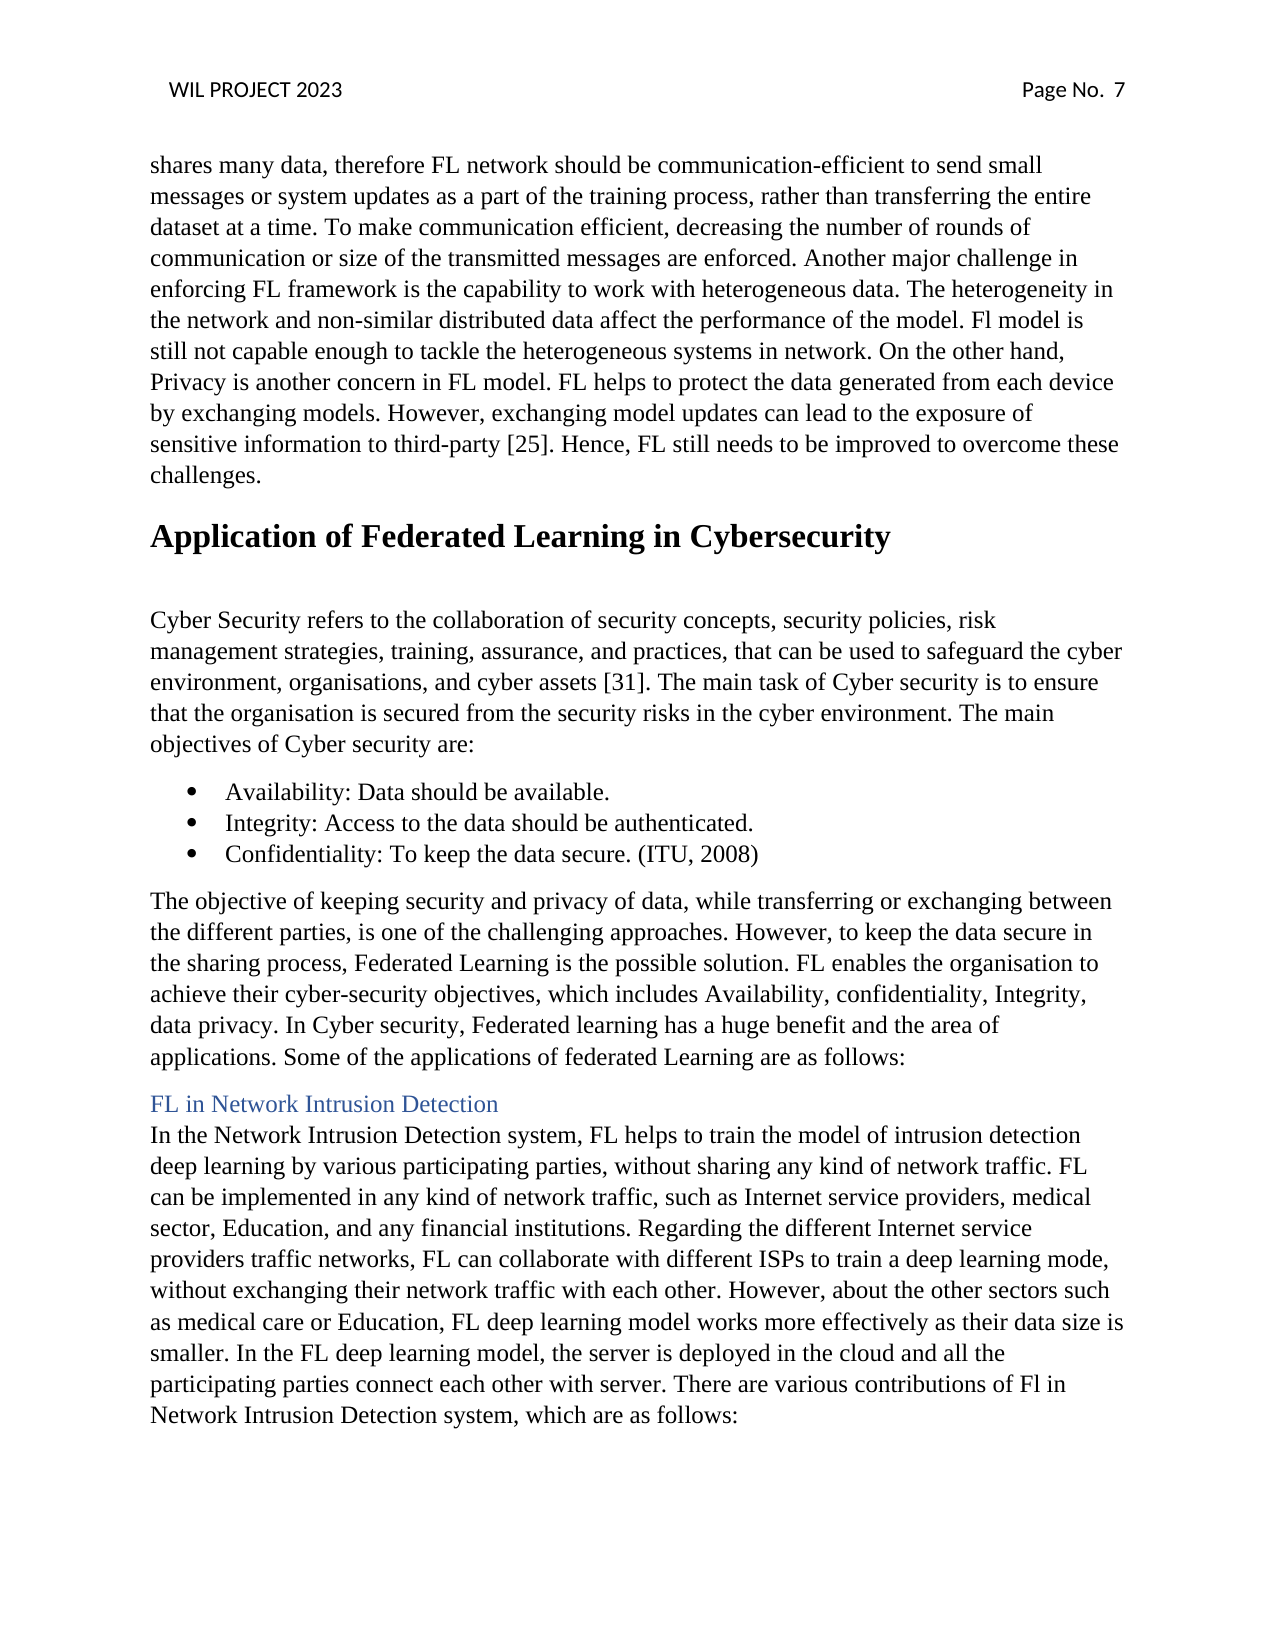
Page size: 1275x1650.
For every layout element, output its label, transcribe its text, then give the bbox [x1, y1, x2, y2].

subtitle FL in Network Intrusion Detection [150, 1089, 1125, 1118]
list Availability: Data should be available. [187, 777, 1125, 805]
text In the Network Intrusion Detection system, FL helps to train the model of intrusion detection deep learning by various participating parties, without sharing any kind of network traffic. FL can be implemented in any kind of network traffic, such as Internet service providers, medical sector, Education, and any financial institutions. Regarding the different Internet service providers traffic networks, FL can collaborate with different ISPs to train a deep learning mode, without exchanging their network traffic with each other. However, about the other sectors such as medical care or Education, FL deep learning model works more effectively as their data size is smaller. In the FL deep learning model, the server is deployed in the cloud and all the participating parties connect each other with server. There are various contributions of Fl in Network Intrusion Detection system, which are as follows: [150, 1120, 1125, 1428]
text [150, 150, 1125, 489]
subtitle Application of Federated Learning in Cybersecurity [150, 516, 1125, 555]
text Cyber Security refers to the collaboration of security concepts, security policies, risk management strategies, training, assurance, and practices, that can be used to safeguard the cyber environment, organisations, and cyber assets [31]. The main task of Cyber security is to ensure that the organisation is secured from the security risks in the cyber environment. The main objectives of Cyber security are: [150, 605, 1125, 758]
list Confidentiality: To keep the data secure. (ITU, 2008) [187, 839, 1125, 867]
text The objective of keeping security and privacy of data, while transferring or exchanging between the different parties, is one of the challenging approaches. However, to keep the data secure in the sharing process, Federated Learning is the possible solution. FL enables the organisation to achieve their cyber-security objectives, which includes Availability, confidentiality, Integrity, data privacy. In Cyber security, Federated learning has a huge benefit and the area of applications. Some of the applications of federated Learning are as follows: [150, 886, 1125, 1070]
list Integrity: Access to the data should be authenticated. [187, 808, 1125, 836]
